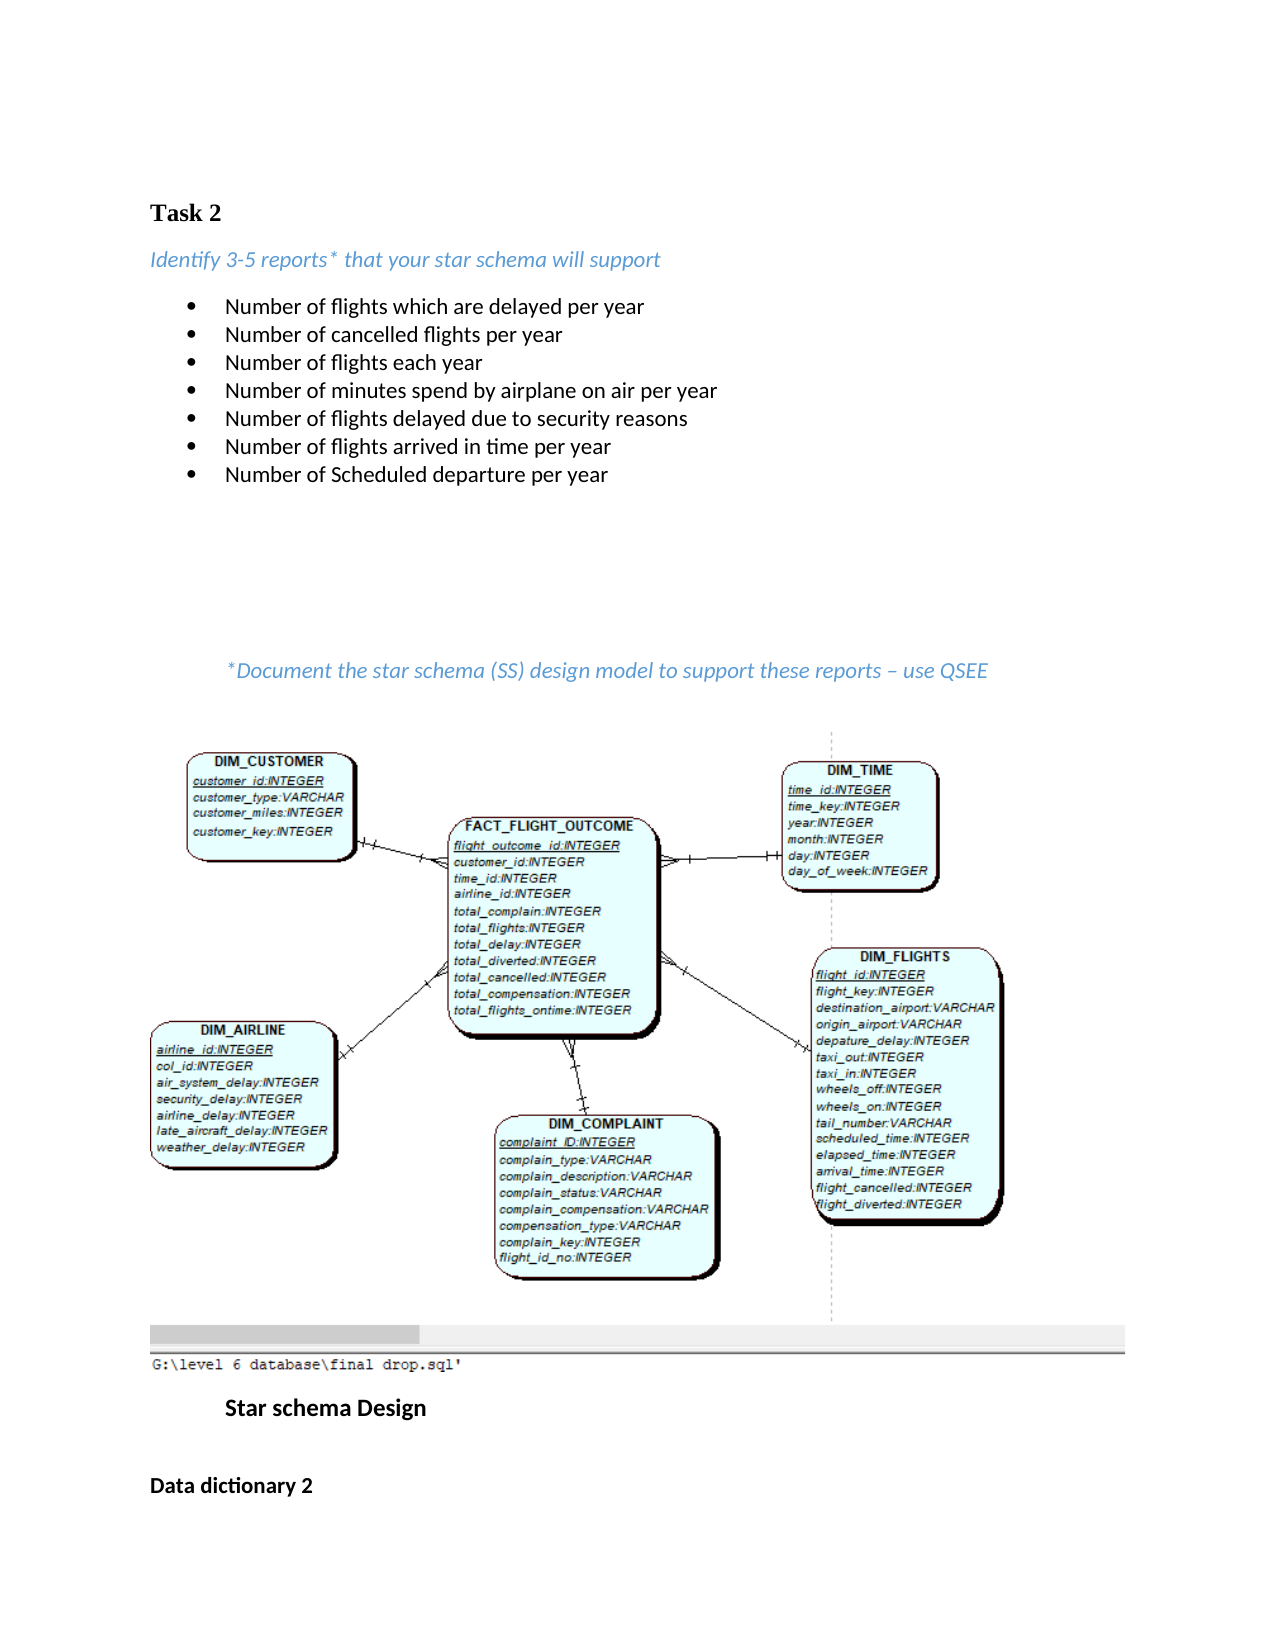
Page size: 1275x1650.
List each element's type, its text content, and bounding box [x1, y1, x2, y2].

list Number of minutes spend by airplane on air per year [187, 376, 1125, 404]
list Number of flights which are delayed per year [187, 292, 1125, 320]
picture [150, 732, 1125, 1372]
list *Document the star schema (SS) design model to support these reports – use QSEE [225, 656, 1125, 684]
text Task 2 [150, 198, 1125, 226]
list Star schema Design [225, 1392, 1125, 1423]
text Identify 3-5 reports* that your star schema will support [150, 245, 1125, 273]
list Number of Scheduled departure per year [187, 460, 1125, 488]
text Data dictionary 2 [150, 1471, 1125, 1499]
list Number of cancelled flights per year [187, 320, 1125, 348]
list Number of flights arrived in time per year [187, 432, 1125, 460]
list Number of flights delayed due to security reasons [187, 404, 1125, 432]
list Number of flights each year [187, 348, 1125, 376]
